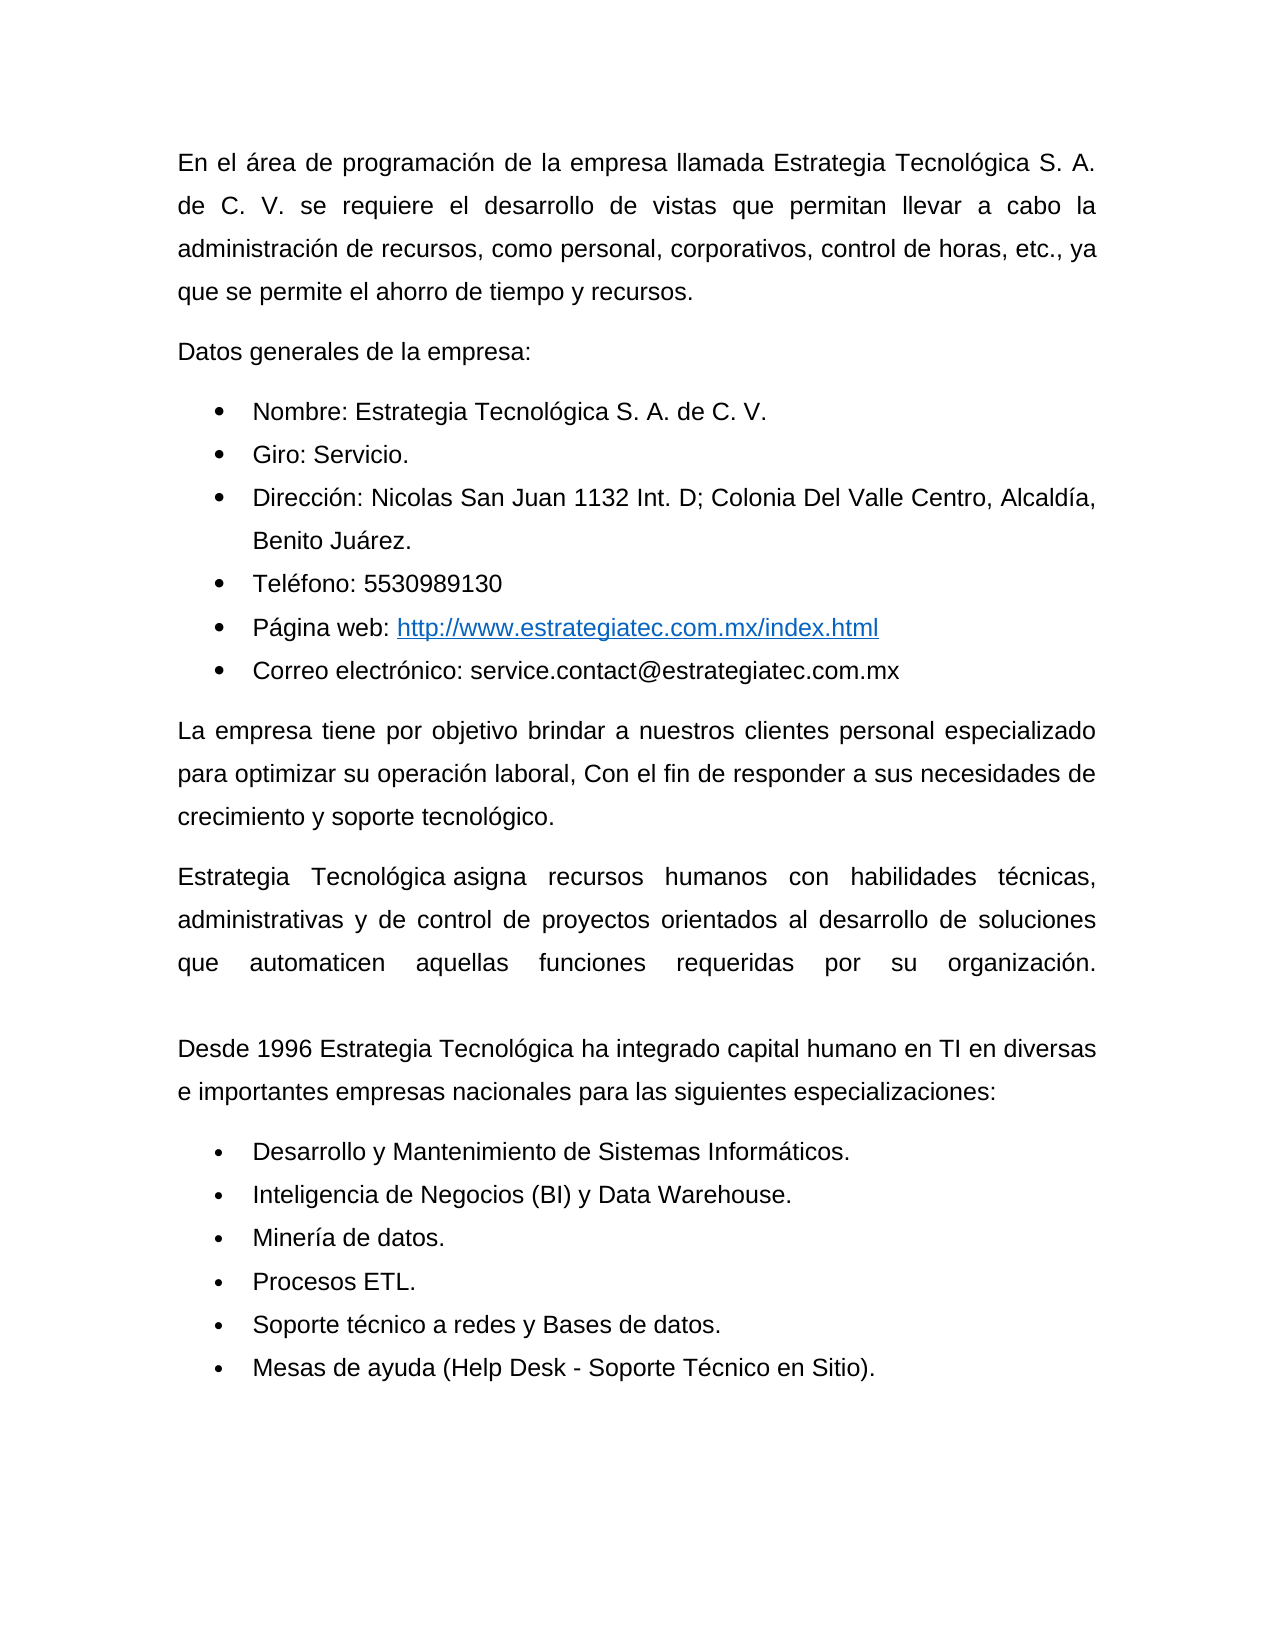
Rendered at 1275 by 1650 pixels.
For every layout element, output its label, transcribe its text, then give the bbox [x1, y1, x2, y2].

list Soporte técnico a redes y Bases de datos. [215, 1310, 1098, 1338]
list Correo electrónico: service.contact@estrategiatec.com.mx [215, 656, 1098, 685]
list Nombre: Estrategia Tecnológica S. A. de C. V. [215, 397, 1098, 425]
list Teléfono: 5530989130 [215, 569, 1098, 598]
list Procesos ETL. [215, 1267, 1098, 1295]
text En el área de programación de la empresa llamada Estrategia Tecnológica S. A. de C. V. se requiere el desarrollo de vistas que permitan llevar a cabo la administración de recursos, como personal, corporativos, control de horas, etc., ya que se permite el ahorro de tiempo y recursos. [177, 148, 1098, 306]
list Giro: Servicio. [215, 440, 1098, 469]
list Dirección: Nicolas San Juan 1132 Int. D; Colonia Del Valle Centro, Alcaldía, Benito Juárez. [215, 483, 1098, 555]
text La empresa tiene por objetivo brindar a nuestros clientes personal especializado para optimizar su operación laboral, Con el fin de responder a sus necesidades de crecimiento y soporte tecnológico. [177, 716, 1098, 831]
list Minería de datos. [215, 1223, 1098, 1252]
list Desarrollo y Mantenimiento de Sistemas Informáticos. [215, 1137, 1098, 1166]
list Página web: http://www.estrategiatec.com.mx/index.html [215, 613, 1098, 641]
list Mesas de ayuda (Help Desk - Soporte Técnico en Sitio). [215, 1353, 1098, 1382]
text Estrategia Tecnológica asigna recursos humanos con habilidades técnicas, administrativas y de control de proyectos orientados al desarrollo de soluciones que automaticen aquellas funciones requeridas por su organización. Desde 1996 Estrategia Tecnológica ha integrado capital humano en TI en diversas e importantes empresas nacionales para las siguientes especializaciones: [177, 862, 1098, 1106]
list Inteligencia de Negocios (BI) y Data Warehouse. [215, 1180, 1098, 1209]
text Datos generales de la empresa: [177, 337, 1098, 366]
